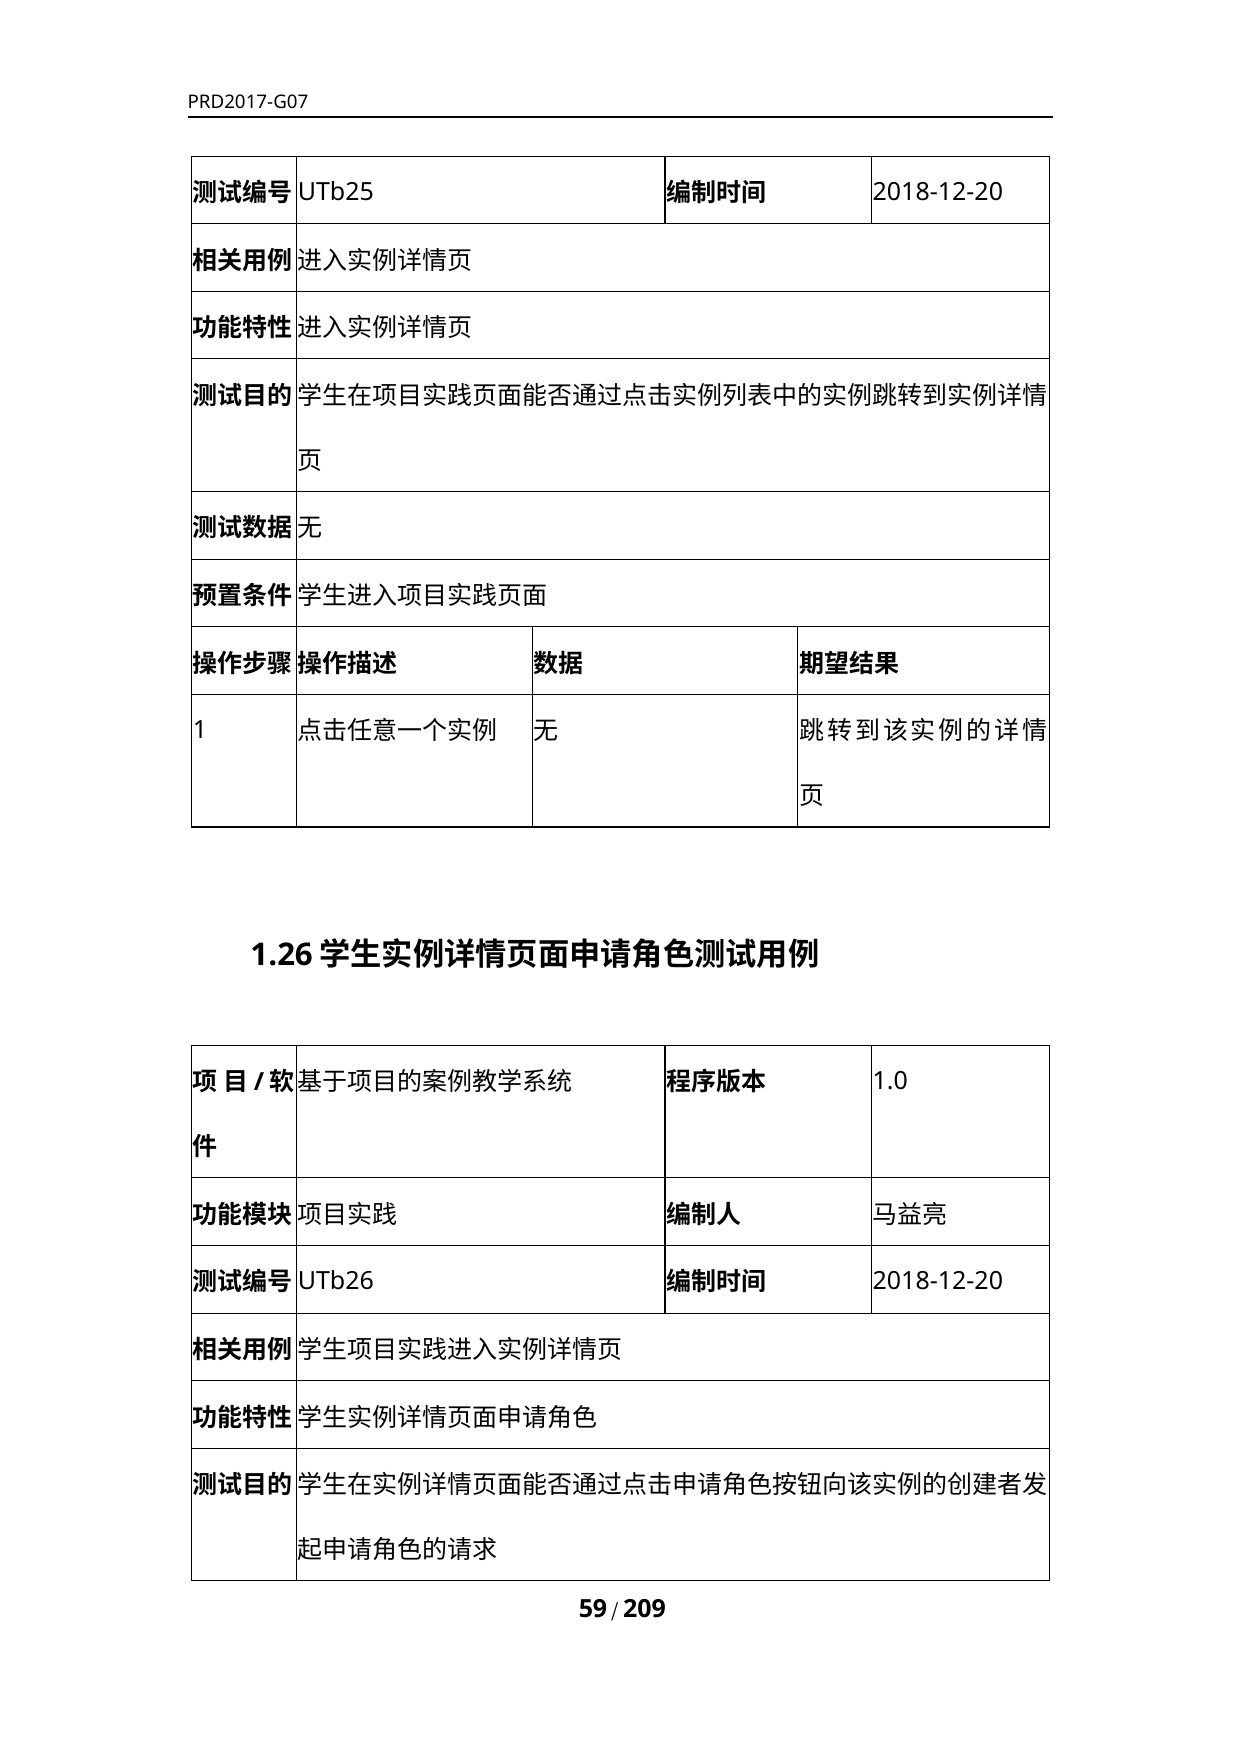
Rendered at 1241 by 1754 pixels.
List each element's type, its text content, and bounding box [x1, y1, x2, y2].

table_cell 跳转到该实例的详情页 [798, 695, 1049, 826]
table_cell 预置条件 [192, 560, 296, 626]
table_cell 操作描述 [297, 627, 532, 694]
table_cell 2018-12-20 [872, 1246, 1049, 1312]
table_cell 测试编号 [192, 1246, 296, 1312]
table_cell 功能特性 [192, 292, 296, 358]
table_cell 测试数据 [192, 492, 296, 558]
table_cell 期望结果 [798, 627, 1049, 694]
table_cell 学生实例详情页面申请角色 [297, 1381, 1049, 1448]
table_header 项目/软件 [192, 1046, 296, 1177]
table_cell 学生进入项目实践页面 [297, 560, 1049, 626]
table_cell 功能模块 [192, 1178, 296, 1245]
table_cell 进入实例详情页 [297, 292, 1049, 358]
table_cell 功能特性 [192, 1381, 296, 1448]
table_cell 编制人 [666, 1178, 871, 1245]
table_cell 编制时间 [666, 157, 871, 223]
table_cell 编制时间 [666, 1246, 871, 1312]
table_cell 项目实践 [297, 1178, 664, 1245]
table_cell 相关用例 [192, 224, 296, 291]
table_header 1.0 [872, 1046, 1049, 1177]
table_cell UTb26 [297, 1246, 664, 1312]
table_cell 学生在实例详情页面能否通过点击申请角色按钮向该实例的创建者发起申请角色的请求 [297, 1449, 1049, 1580]
table_cell 测试目的 [192, 359, 296, 491]
table_cell UTb25 [297, 157, 664, 223]
table_cell 测试编号 [192, 157, 296, 223]
table_header 基于项目的案例教学系统 [297, 1046, 664, 1177]
table_cell 学生在项目实践页面能否通过点击实例列表中的实例跳转到实例详情页 [297, 359, 1049, 491]
table_cell 相关用例 [192, 1314, 296, 1380]
table_cell 测试目的 [192, 1449, 296, 1580]
table_header 程序版本 [666, 1046, 871, 1177]
table_cell 无 [533, 695, 797, 826]
table_cell 2018-12-20 [872, 157, 1049, 223]
table_cell 马益亮 [872, 1178, 1049, 1245]
table_cell 数据 [533, 627, 797, 694]
table_cell 学生项目实践进入实例详情页 [297, 1314, 1049, 1380]
subtitle 1.26学生实例详情页面申请角色测试用例 [187, 919, 1053, 984]
table_cell 操作步骤 [192, 627, 296, 694]
table_cell 点击任意一个实例 [297, 695, 532, 826]
table_cell 进入实例详情页 [297, 224, 1049, 291]
table_cell 无 [297, 492, 1049, 558]
table_cell 1 [192, 695, 296, 826]
